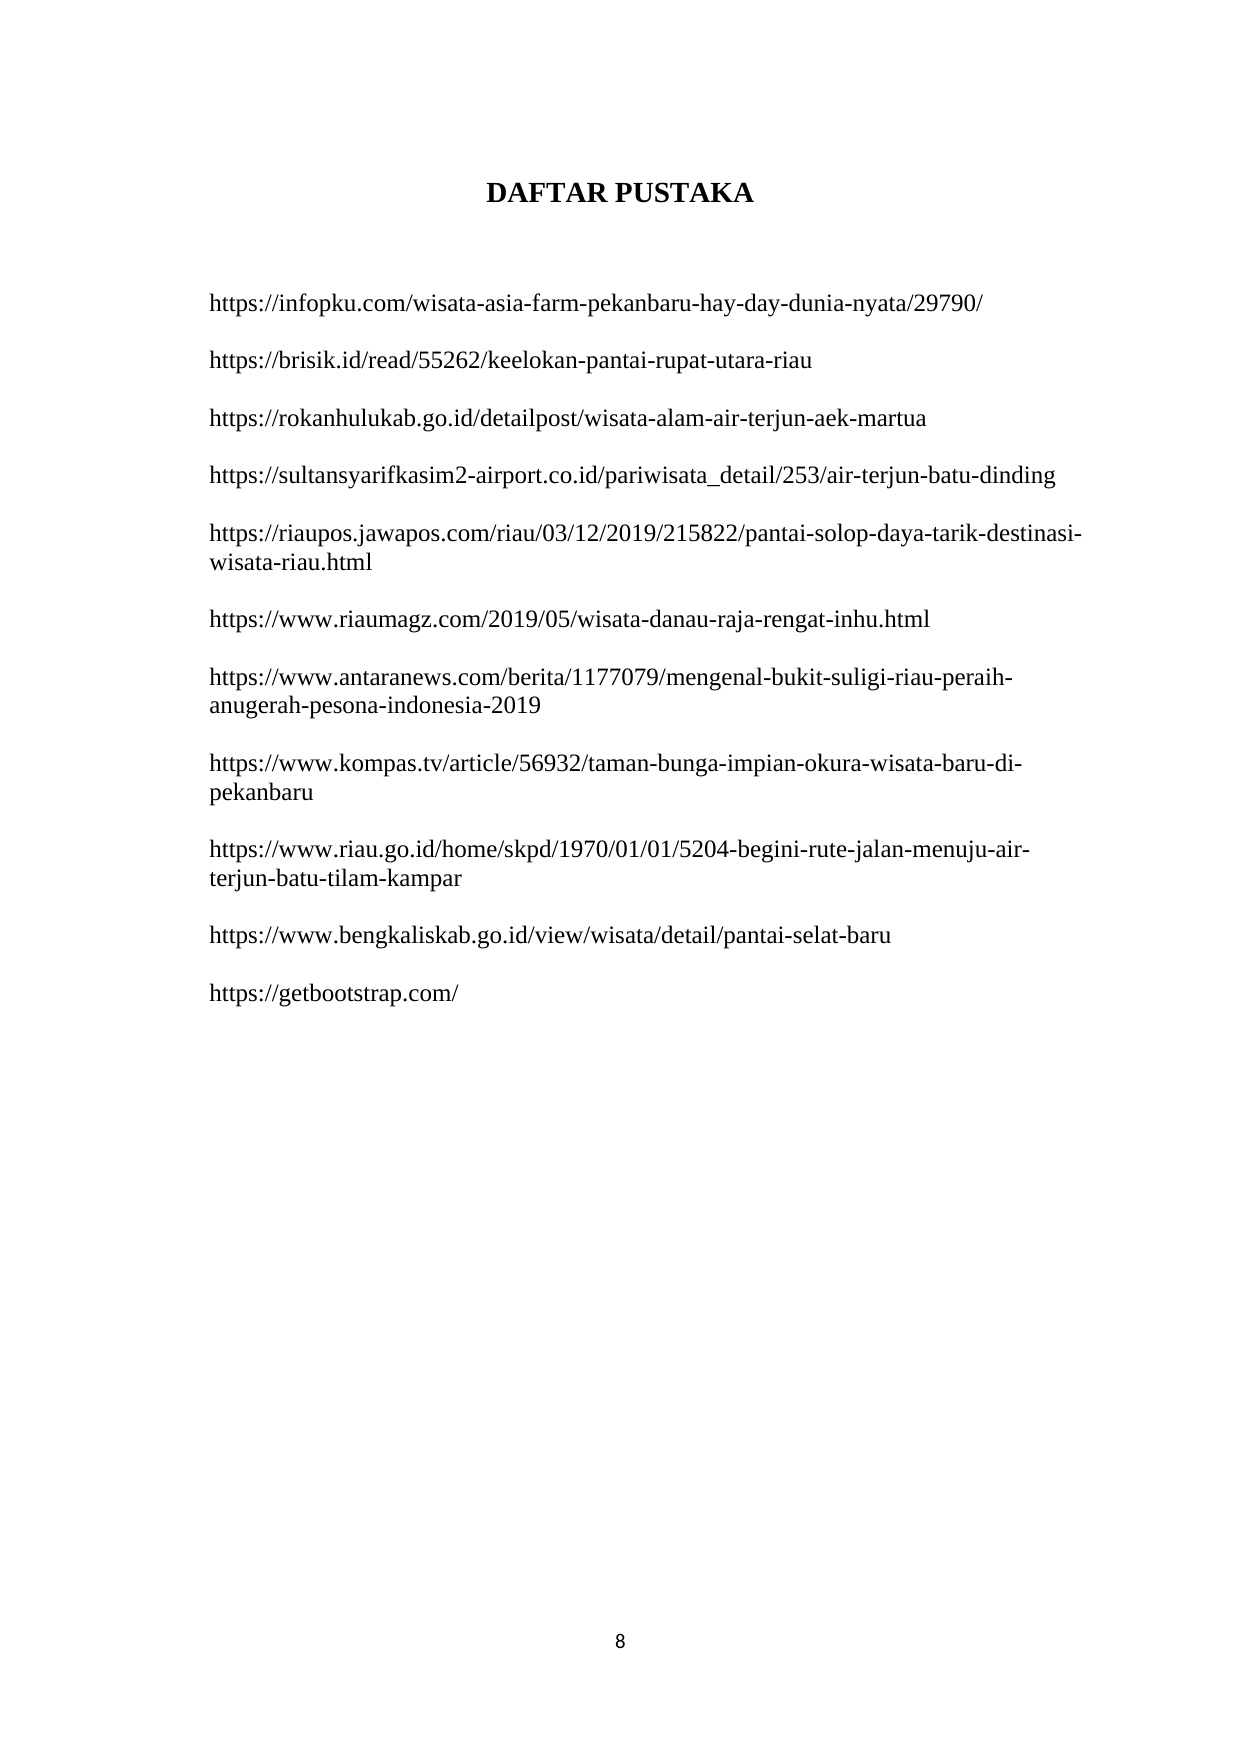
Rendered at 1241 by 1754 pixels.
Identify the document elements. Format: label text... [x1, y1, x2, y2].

text https://brisik.id/read/55262/keelokan-pantai-rupat-utara-riau [150, 346, 1090, 374]
text https://www.antaranews.com/berita/1177079/mengenal-bukit-suligi-riau-peraih-anugerah-pesona-indonesia-2019 [209, 662, 1090, 719]
text https://www.kompas.tv/article/56932/taman-bunga-impian-okura-wisata-baru-di-pekanbaru [209, 748, 1090, 806]
text https://www.bengkaliskab.go.id/view/wisata/detail/pantai-selat-baru [209, 921, 1090, 949]
text https://getbootstrap.com/ [209, 978, 1090, 1007]
text https://rokanhulukab.go.id/detailpost/wisata-alam-air-terjun-aek-martua [150, 403, 1090, 432]
text https://www.riaumagz.com/2019/05/wisata-danau-raja-rengat-inhu.html [209, 604, 1090, 633]
text https://infopku.com/wisata-asia-farm-pekanbaru-hay-day-dunia-nyata/29790/ [150, 288, 1090, 317]
text https://riaupos.jawapos.com/riau/03/12/2019/215822/pantai-solop-daya-tarik-destinasi-wisata-riau.html [209, 518, 1090, 576]
text https://www.riau.go.id/home/skpd/1970/01/01/5204-begini-rute-jalan-menuju-air-terjun-batu-tilam-kampar [209, 834, 1090, 892]
text https://sultansyarifkasim2-airport.co.id/pariwisata_detail/253/air-terjun-batu-dinding [150, 461, 1090, 489]
subtitle DAFTAR PUSTAKA [150, 175, 1090, 208]
